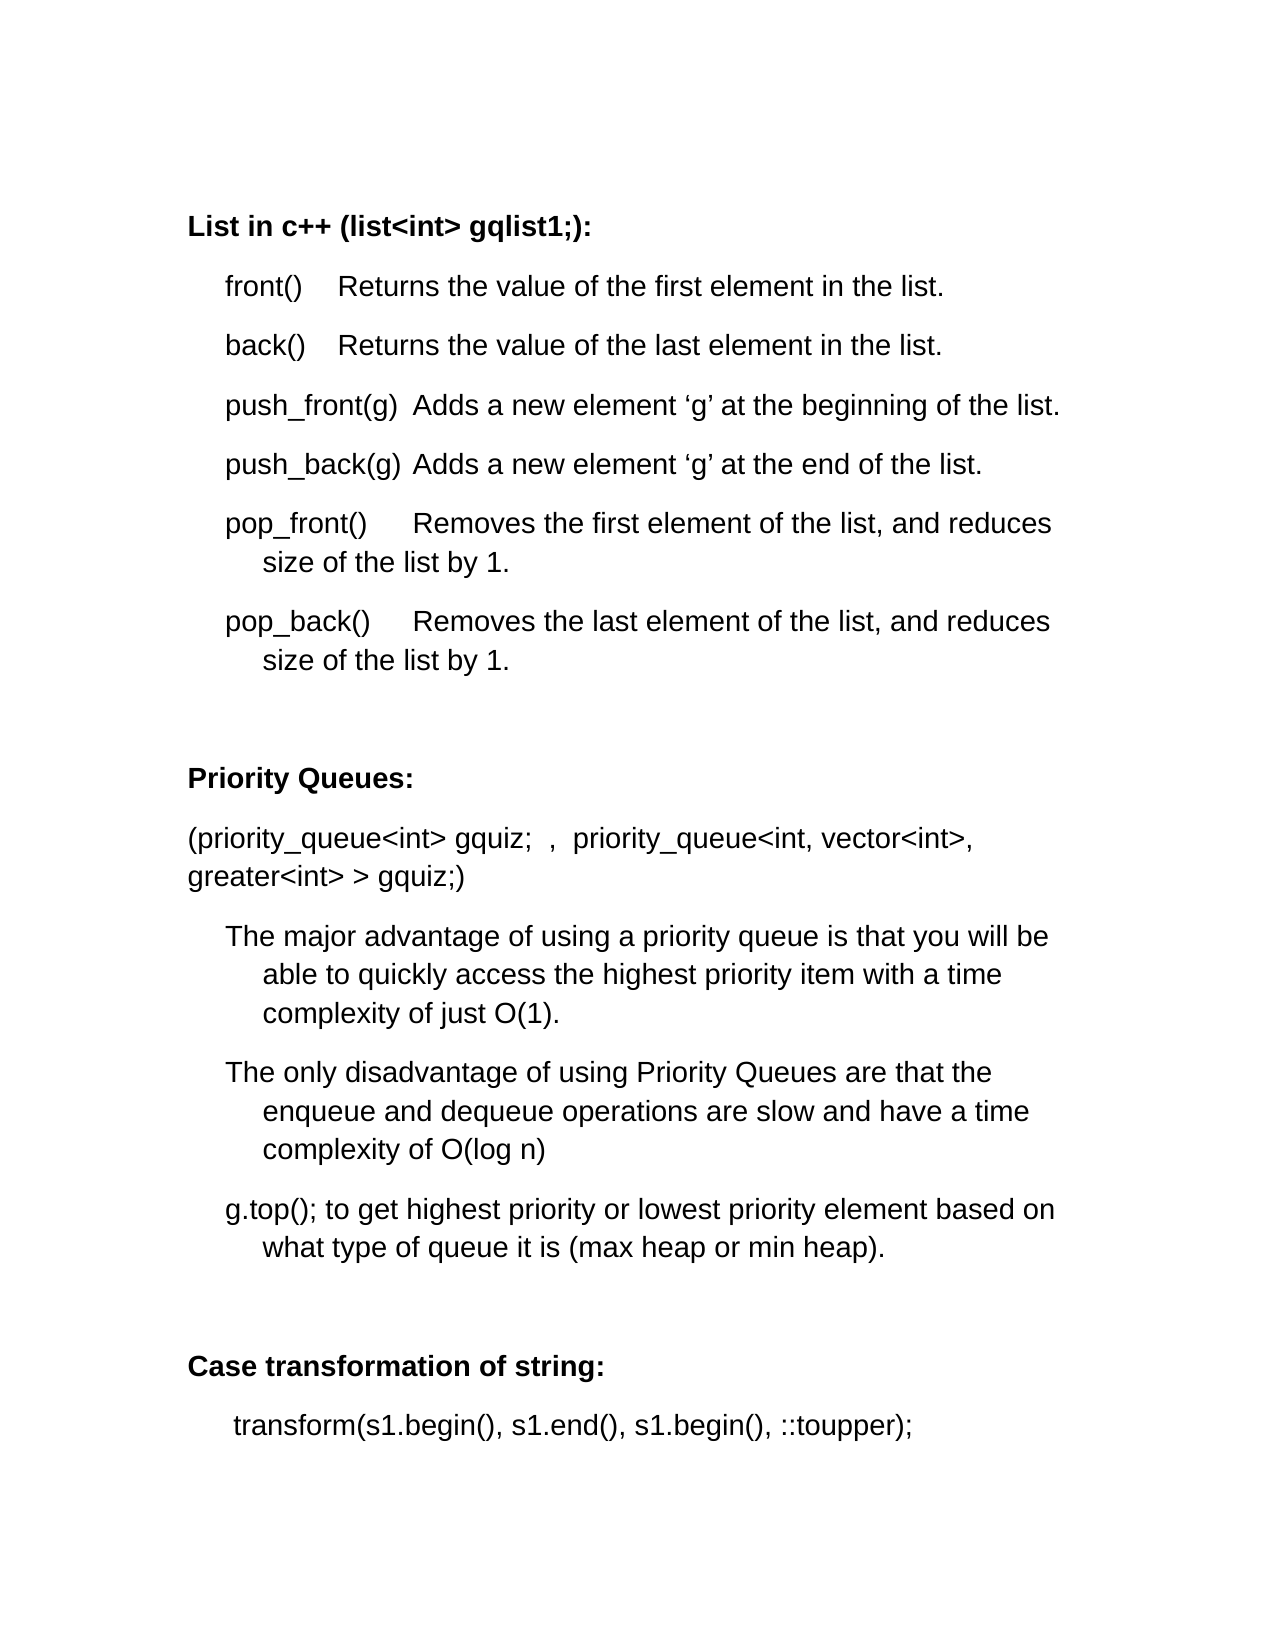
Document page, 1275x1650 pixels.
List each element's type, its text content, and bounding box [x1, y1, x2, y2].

text Case transformation of string: [187, 1349, 1087, 1382]
text push_front(g) Adds a new element ‘g’ at the beginning of the list. [225, 387, 1087, 421]
text front() Returns the value of the first element in the list. [225, 269, 1087, 302]
text transform(s1.begin(), s1.end(), s1.begin(), ::toupper); [225, 1408, 1087, 1442]
text (priority_queue<int> gquiz; , priority_queue<int, vector<int>, greater<int> > gquiz;) [187, 821, 1087, 893]
text Priority Queues: [187, 761, 1087, 795]
text push_back(g) Adds a new element ‘g’ at the end of the list. [225, 447, 1087, 480]
text The major advantage of using a priority queue is that you will be able to quickly access the highest priority item with a time complexity of just O(1). [225, 919, 1087, 1029]
text g.top(); to get highest priority or lowest priority element based on what type of queue it is (max heap or min heap). [225, 1192, 1087, 1264]
text back() Returns the value of the last element in the list. [225, 328, 1087, 362]
text pop_back() Removes the last element of the list, and reduces size of the list by 1. [225, 604, 1087, 676]
text pop_front() Removes the first element of the list, and reduces size of the list by 1. [225, 506, 1087, 578]
text List in c++ (list<int> gqlist1;): [187, 209, 1087, 243]
text The only disadvantage of using Priority Queues are that the enqueue and dequeue operations are slow and have a time complexity of O(log n) [225, 1055, 1087, 1166]
